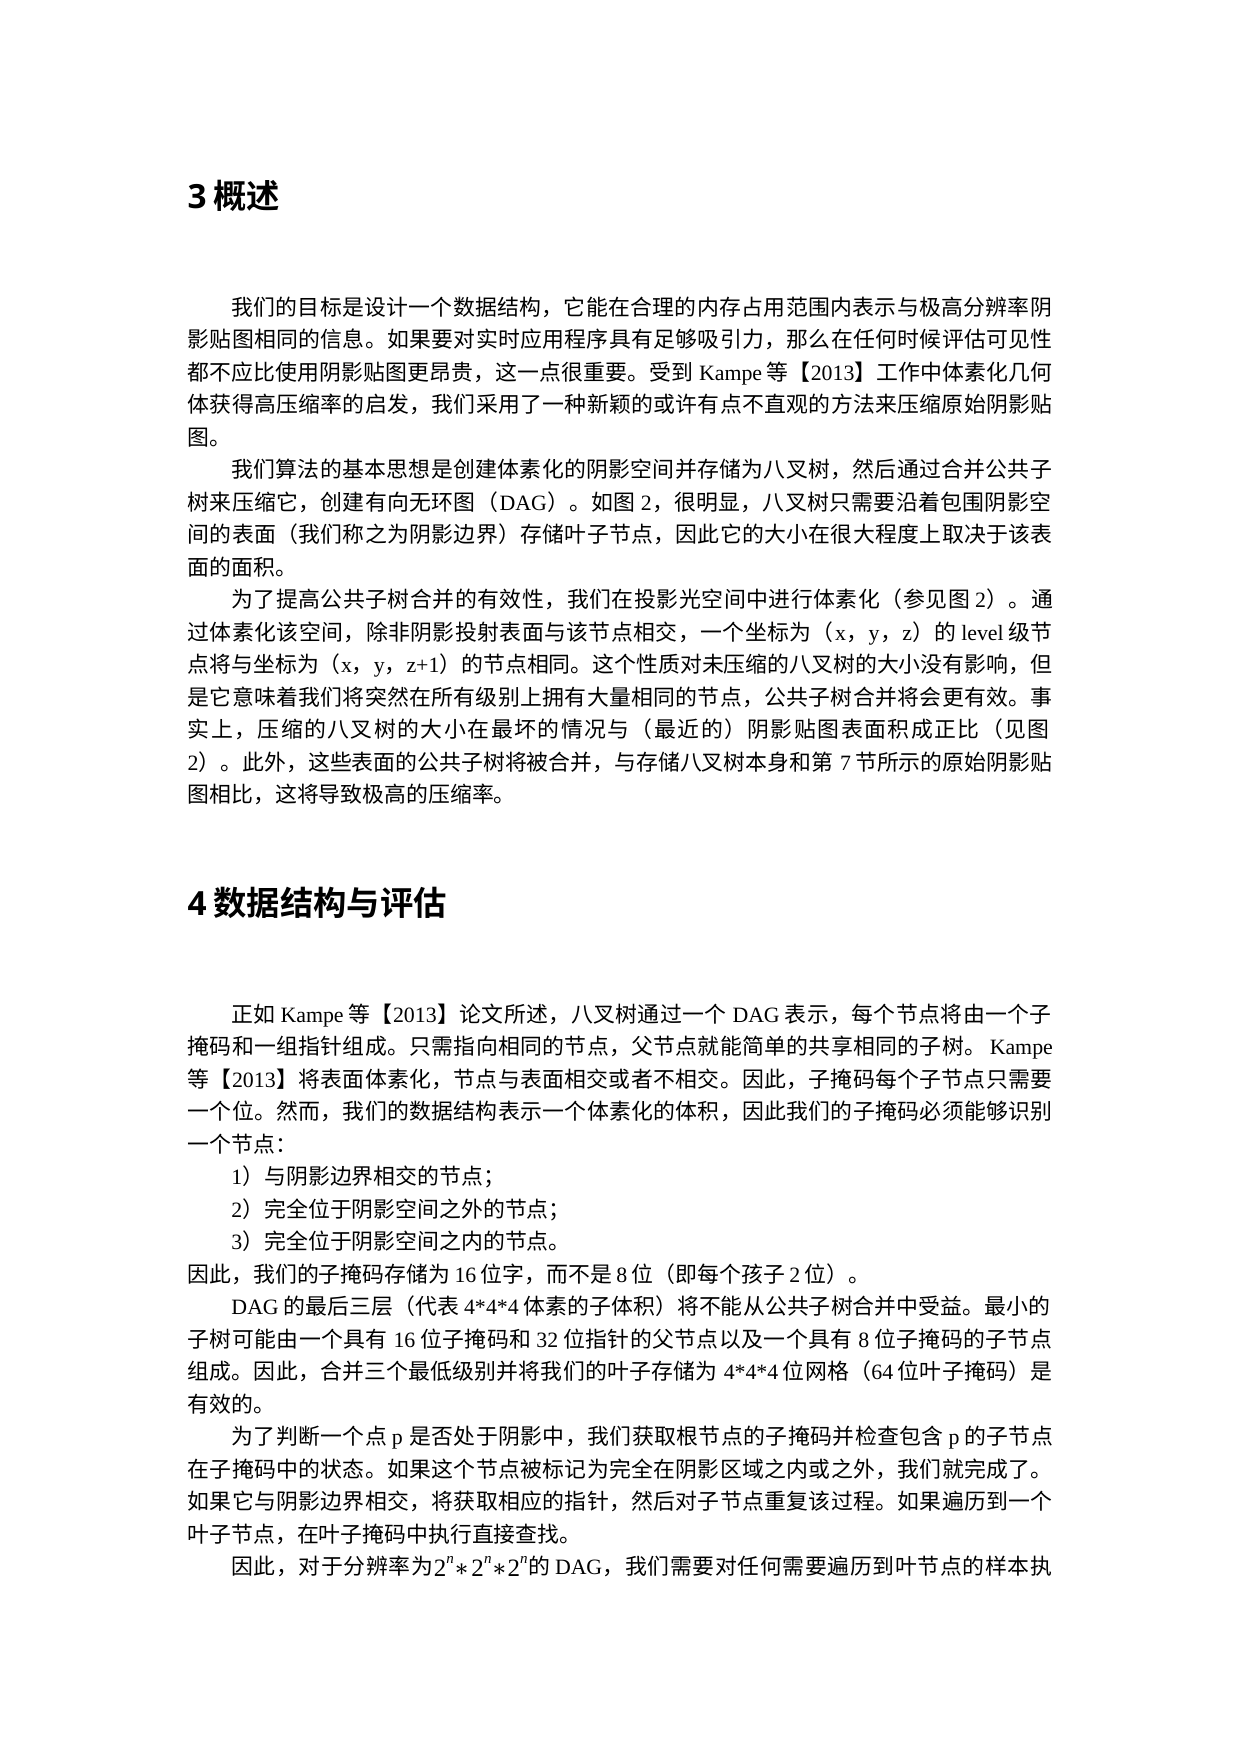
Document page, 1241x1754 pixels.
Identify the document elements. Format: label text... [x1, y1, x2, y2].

text 因此，我们的子掩码存储为16位字，而不是8位（即每个孩子2位）。 [187, 1256, 1053, 1289]
text 正如Kampe等【2013】论文所述，八叉树通过一个DAG表示，每个节点将由一个子掩码和一组指针组成。只需指向相同的节点，父节点就能简单的共享相同的子树。Kampe等【2013】将表面体素化，节点与表面相交或者不相交。因此，子掩码每个子节点只需要一个位。然而，我们的数据结构表示一个体素化的体积，因此我们的子掩码必须能够识别一个节点： [187, 996, 1053, 1159]
text 为了提高公共子树合并的有效性，我们在投影光空间中进行体素化（参见图2）。通过体素化该空间，除非阴影投射表面与该节点相交，一个坐标为（x，y，z）的level级节点将与坐标为（x，y，z+1）的节点相同。这个性质对未压缩的八叉树的大小没有影响，但是它意味着我们将突然在所有级别上拥有大量相同的节点，公共子树合并将会更有效。事实上，压缩的八叉树的大小在最坏的情况与（最近的）阴影贴图表面积成正比（见图2）。此外，这些表面的公共子树将被合并，与存储八叉树本身和第7节所示的原始阴影贴图相比，这将导致极高的压缩率。 [187, 582, 1053, 809]
text 2）完全位于阴影空间之外的节点； [187, 1191, 1053, 1224]
text 1）与阴影边界相交的节点； [187, 1159, 1053, 1191]
text 我们的目标是设计一个数据结构，它能在合理的内存占用范围内表示与极高分辨率阴影贴图相同的信息。如果要对实时应用程序具有足够吸引力，那么在任何时候评估可见性都不应比使用阴影贴图更昂贵，这一点很重要。受到Kampe等【2013】工作中体素化几何体获得高压缩率的启发，我们采用了一种新颖的或许有点不直观的方法来压缩原始阴影贴图。 [187, 289, 1053, 452]
subtitle 4数据结构与评估 [187, 869, 1053, 934]
text DAG的最后三层（代表4*4*4体素的子体积）将不能从公共子树合并中受益。最小的子树可能由一个具有16位子掩码和32位指针的父节点以及一个具有8位子掩码的子节点组成。因此，合并三个最低级别并将我们的叶子存储为4*4*4位网格（64位叶子掩码）是有效的。 [187, 1289, 1053, 1419]
text 3）完全位于阴影空间之内的节点。 [187, 1224, 1053, 1256]
text 我们算法的基本思想是创建体素化的阴影空间并存储为八叉树，然后通过合并公共子树来压缩它，创建有向无环图（DAG）。如图2，很明显，八叉树只需要沿着包围阴影空间的表面（我们称之为阴影边界）存储叶子节点，因此它的大小在很大程度上取决于该表面的面积。 [187, 452, 1053, 582]
text 为了判断一个点p 是否处于阴影中，我们获取根节点的子掩码并检查包含p的子节点在子掩码中的状态。如果这个节点被标记为完全在阴影区域之内或之外，我们就完成了。如果它与阴影边界相交，将获取相应的指针，然后对子节点重复该过程。如果遍历到一个叶子节点，在叶子掩码中执行直接查找。 [187, 1419, 1053, 1549]
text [187, 1549, 1053, 1581]
subtitle 3概述 [187, 162, 1053, 227]
